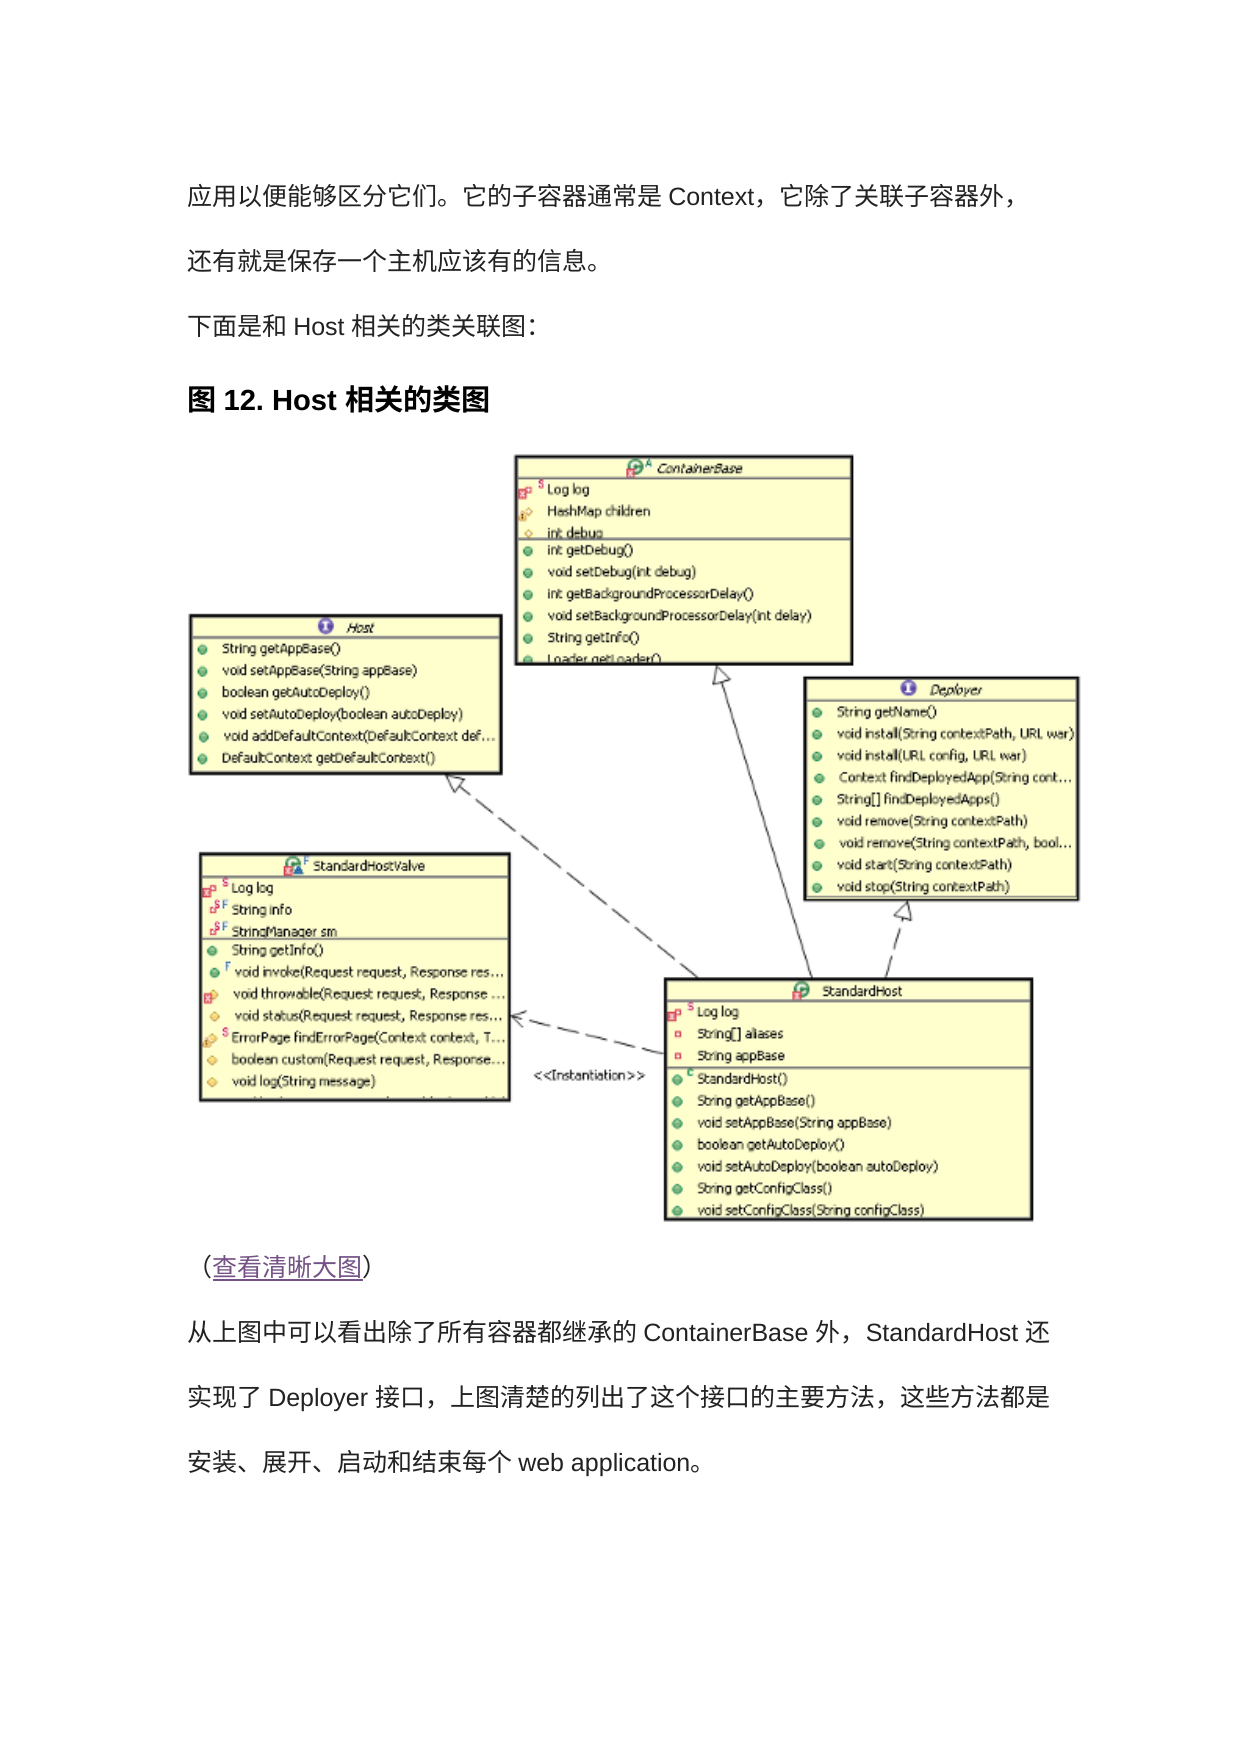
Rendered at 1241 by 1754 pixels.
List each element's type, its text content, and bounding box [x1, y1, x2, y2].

picture [187, 453, 1082, 1225]
text 从上图中可以看出除了所有容器都继承的 ContainerBase 外，StandardHost 还实现了 Deployer 接口，上图清楚的列出了这个接口的主要方法，这些方法都是安装、展开、启动和结束每个 web application。 [187, 1298, 1053, 1493]
subtitle 图 12. Host 相关的类图 [187, 365, 1053, 430]
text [187, 162, 1053, 292]
text 下面是和 Host 相关的类关联图： [187, 292, 1053, 357]
text （查看清晰大图） [187, 1233, 1053, 1298]
